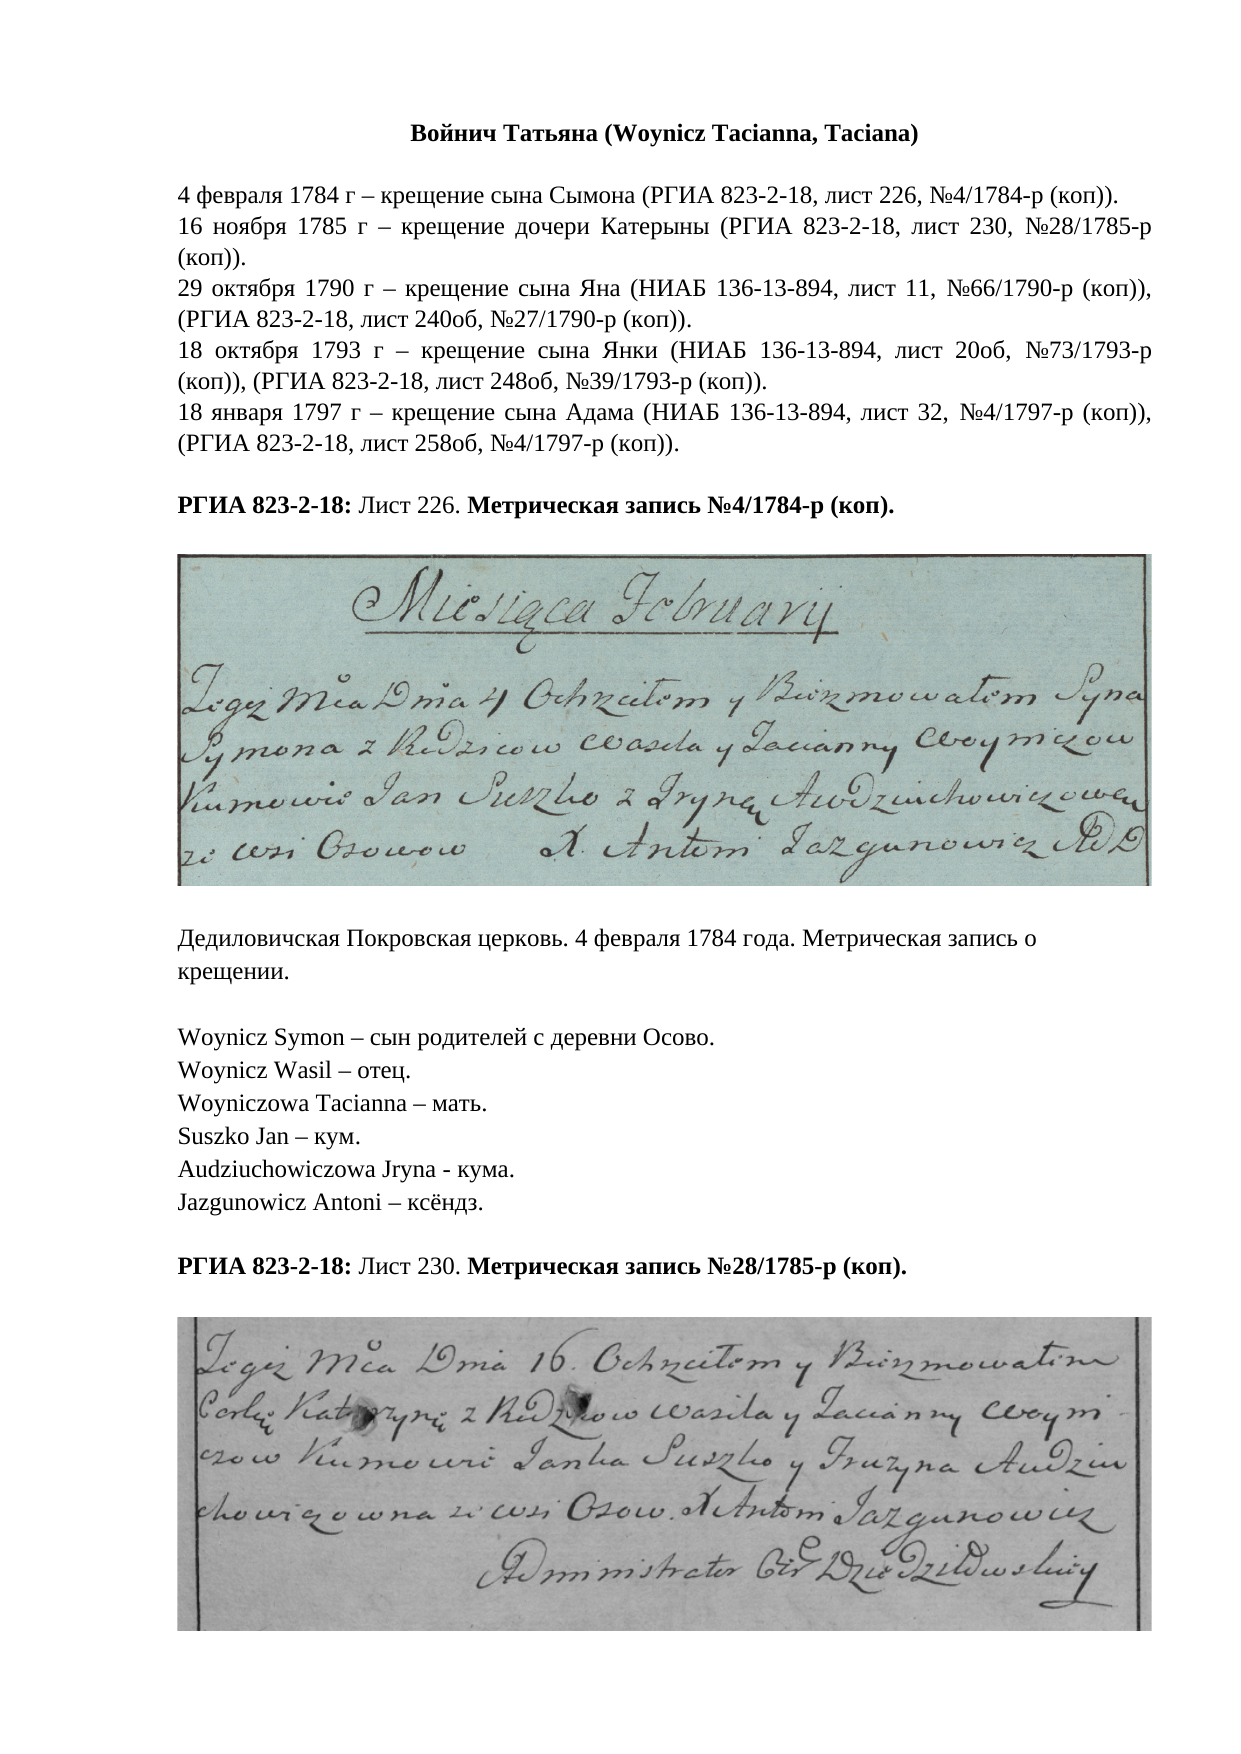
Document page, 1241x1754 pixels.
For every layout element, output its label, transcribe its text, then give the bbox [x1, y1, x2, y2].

text Audziuchowiczowa Jryna - кума. [177, 1154, 1152, 1183]
text 4 февраля 1784 г – крещение сына Сымона (РГИА 823-2-18, лист 226, №4/1784-р (коп)). [177, 180, 1152, 209]
text РГИА 823-2-18: Лист 230. Метрическая запись №28/1785-р (коп). [177, 1251, 1152, 1280]
text Woyniczowa Tacianna – мать. [177, 1088, 1152, 1117]
picture [177, 554, 1152, 886]
text РГИА 823-2-18: Лист 226. Метрическая запись №4/1784-р (коп). [177, 491, 1152, 519]
text 29 октября 1790 г – крещение сына Яна (НИАБ 136-13-894, лист 11, №66/1790-р (коп)), (РГИА 823-2-18, лист 240об, №27/1790-р (коп)). [177, 273, 1152, 333]
text Woynicz Wasil – отец. [177, 1055, 1152, 1084]
text Suszko Jan – кум. [177, 1121, 1152, 1150]
text Войнич Татьяна (Woynicz Tacianna, Taciana) [177, 118, 1152, 147]
text Дедиловичская Покровская церковь. 4 февраля 1784 года. Метрическая запись о крещении. [177, 923, 1152, 985]
text 16 ноября 1785 г – крещение дочери Катерыны (РГИА 823-2-18, лист 230, №28/1785-р (коп)). [177, 211, 1152, 271]
picture [177, 1317, 1152, 1631]
text Woynicz Symon – сын родителей с деревни Осово. [177, 1022, 1152, 1051]
text Jazgunowicz Antoni – ксёндз. [177, 1187, 1152, 1216]
text 18 октября 1793 г – крещение сына Янки (НИАБ 136-13-894, лист 20об, №73/1793-р (коп)), (РГИА 823-2-18, лист 248об, №39/1793-р (коп)). [177, 335, 1152, 395]
text 18 января 1797 г – крещение сына Адама (НИАБ 136-13-894, лист 32, №4/1797-р (коп)), (РГИА 823-2-18, лист 258об, №4/1797-р (коп)). [177, 397, 1152, 457]
